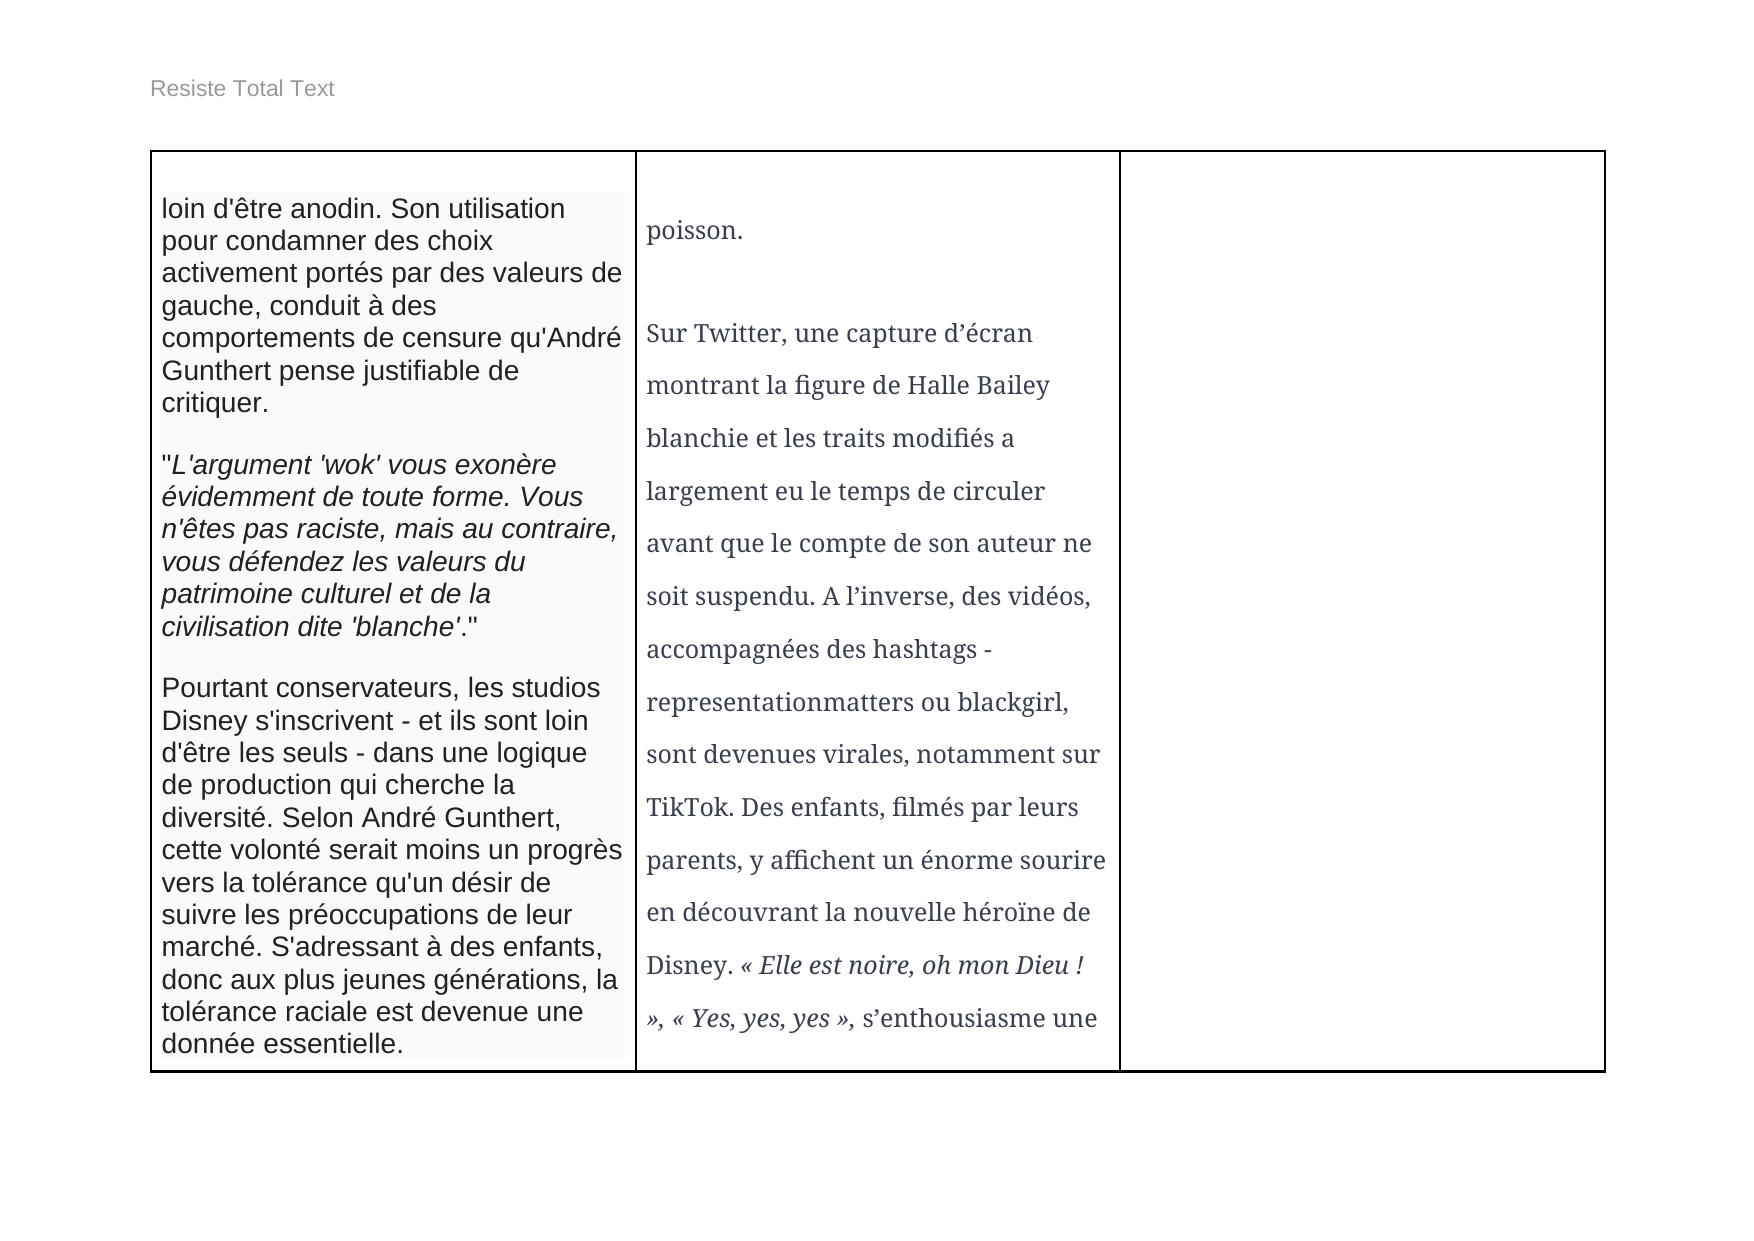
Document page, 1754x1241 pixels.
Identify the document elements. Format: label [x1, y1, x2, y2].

table_cell [637, 152, 1119, 1070]
table_cell [152, 152, 635, 1070]
table_cell [1121, 152, 1604, 1070]
